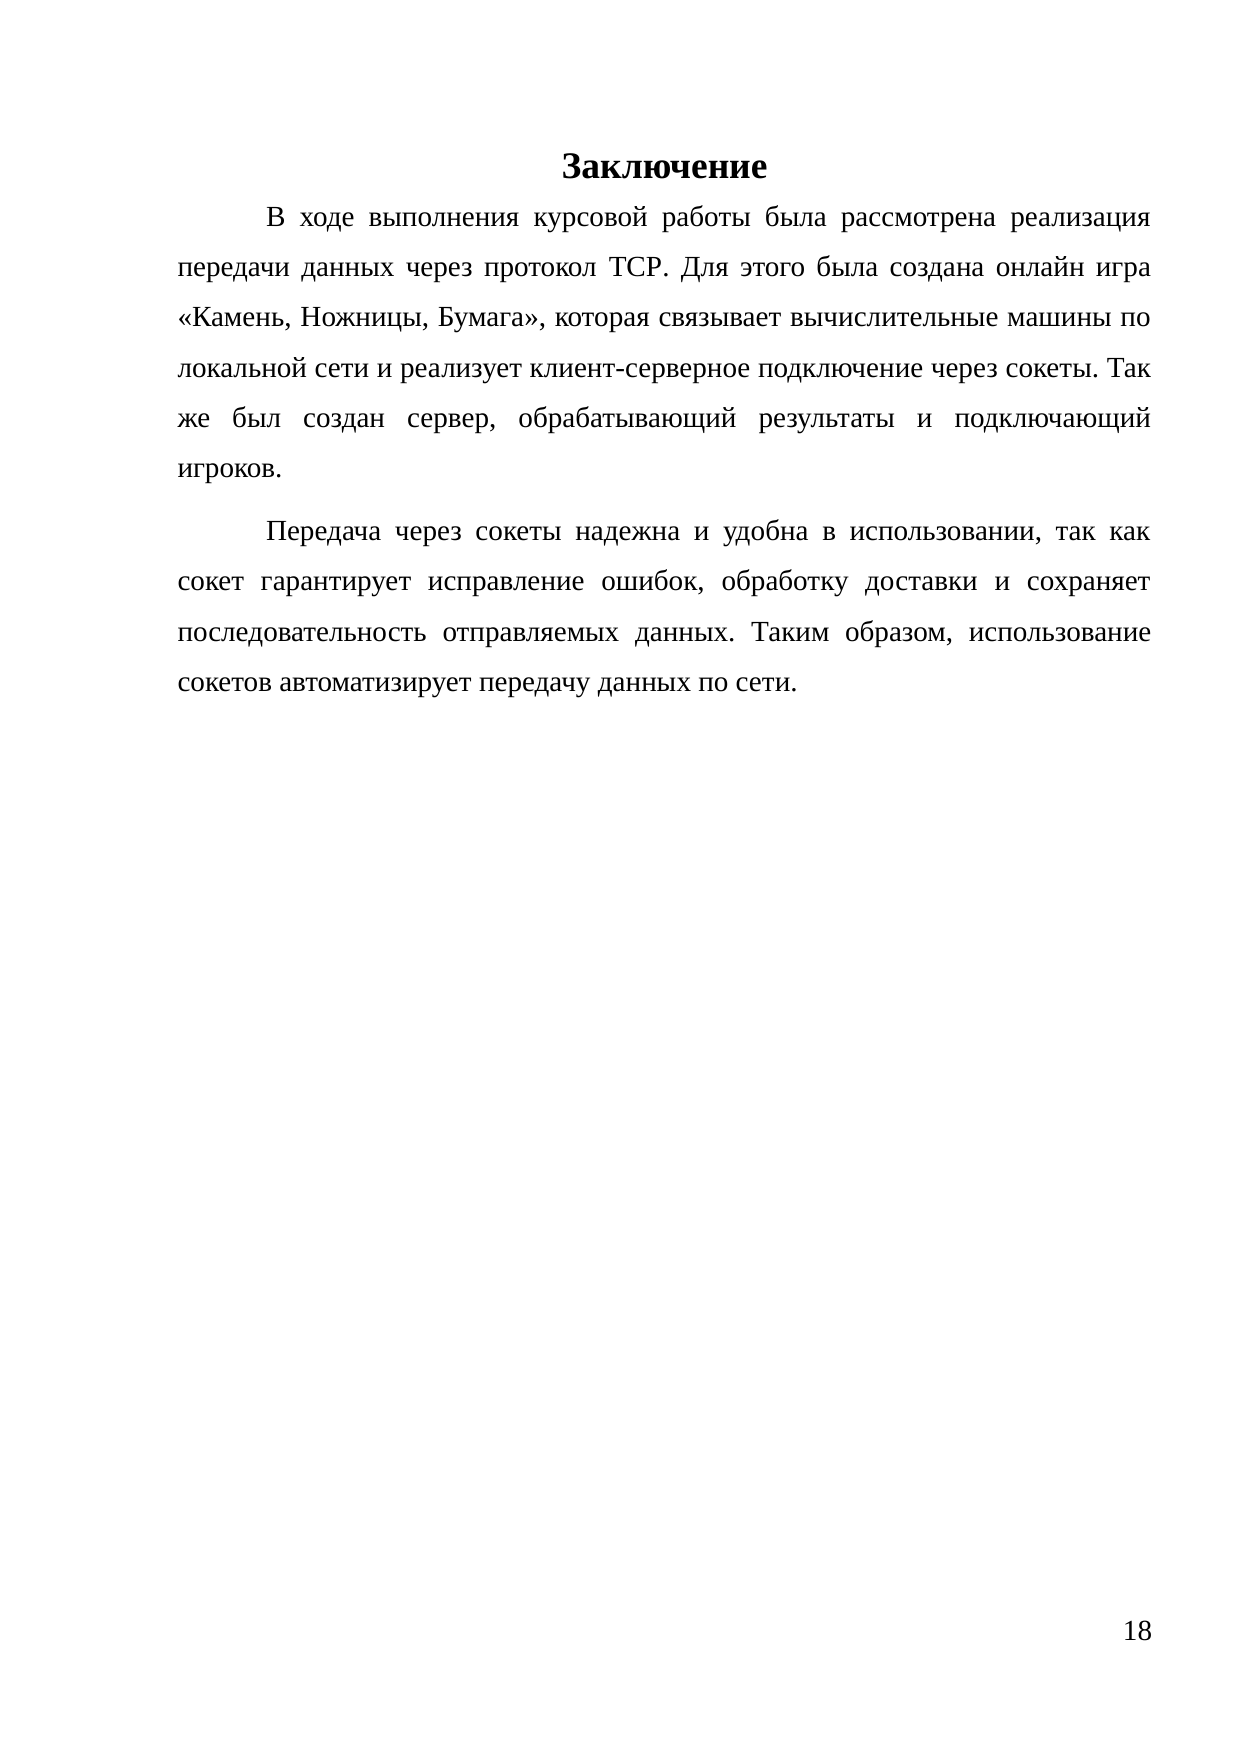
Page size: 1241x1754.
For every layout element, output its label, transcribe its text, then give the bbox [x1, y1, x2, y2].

subtitle Заключение [177, 143, 1152, 186]
text В ходе выполнения курсовой работы была рассмотрена реализация передачи данных через протокол TCP. Для этого была создана онлайн игра «Камень, Ножницы, Бумага», которая связывает вычислительные машины по локальной сети и реализует клиент-серверное подключение через сокеты. Так же был создан сервер, обрабатывающий результаты и подключающий игроков. [177, 199, 1152, 484]
text Передача через сокеты надежна и удобна в использовании, так как сокет гарантирует исправление ошибок, обработку доставки и сохраняет последовательность отправляемых данных. Таким образом, использование сокетов автоматизирует передачу данных по сети. [177, 513, 1152, 698]
